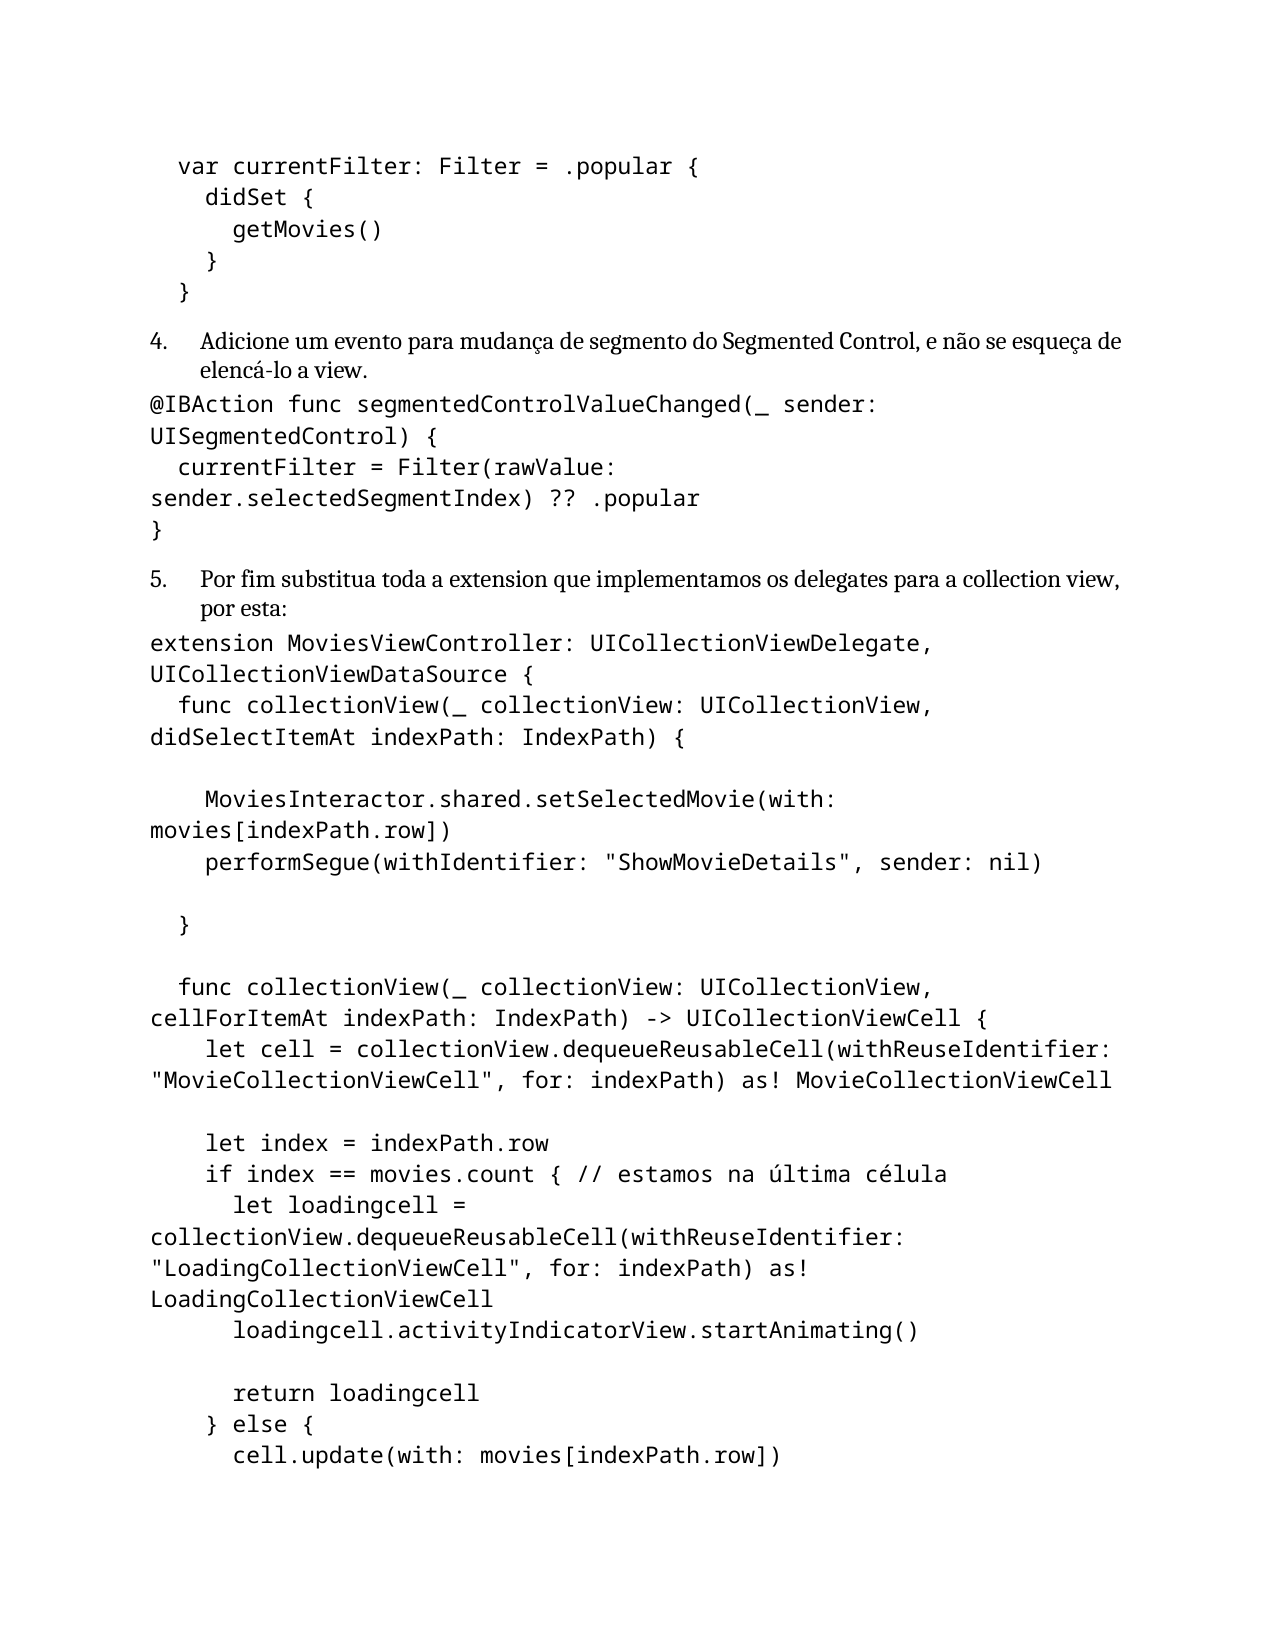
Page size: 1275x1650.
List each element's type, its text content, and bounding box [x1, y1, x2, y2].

list Adicione um evento para mudança de segmento do Segmented Control, e não se esqueça de elencá-lo a view. [150, 327, 1125, 384]
list Por fim substitua toda a extension que implementamos os delegates para a collection view, por esta: [150, 565, 1125, 623]
text @IBAction func segmentedControlValueChanged(_ sender: UISegmentedControl) { currentFilter = Filter(rawValue: sender.selectedSegmentIndex) ?? .popular } [150, 388, 1125, 544]
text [150, 627, 1125, 1470]
text var currentFilter: Filter = .popular { didSet { getMovies() } } [150, 150, 1125, 306]
